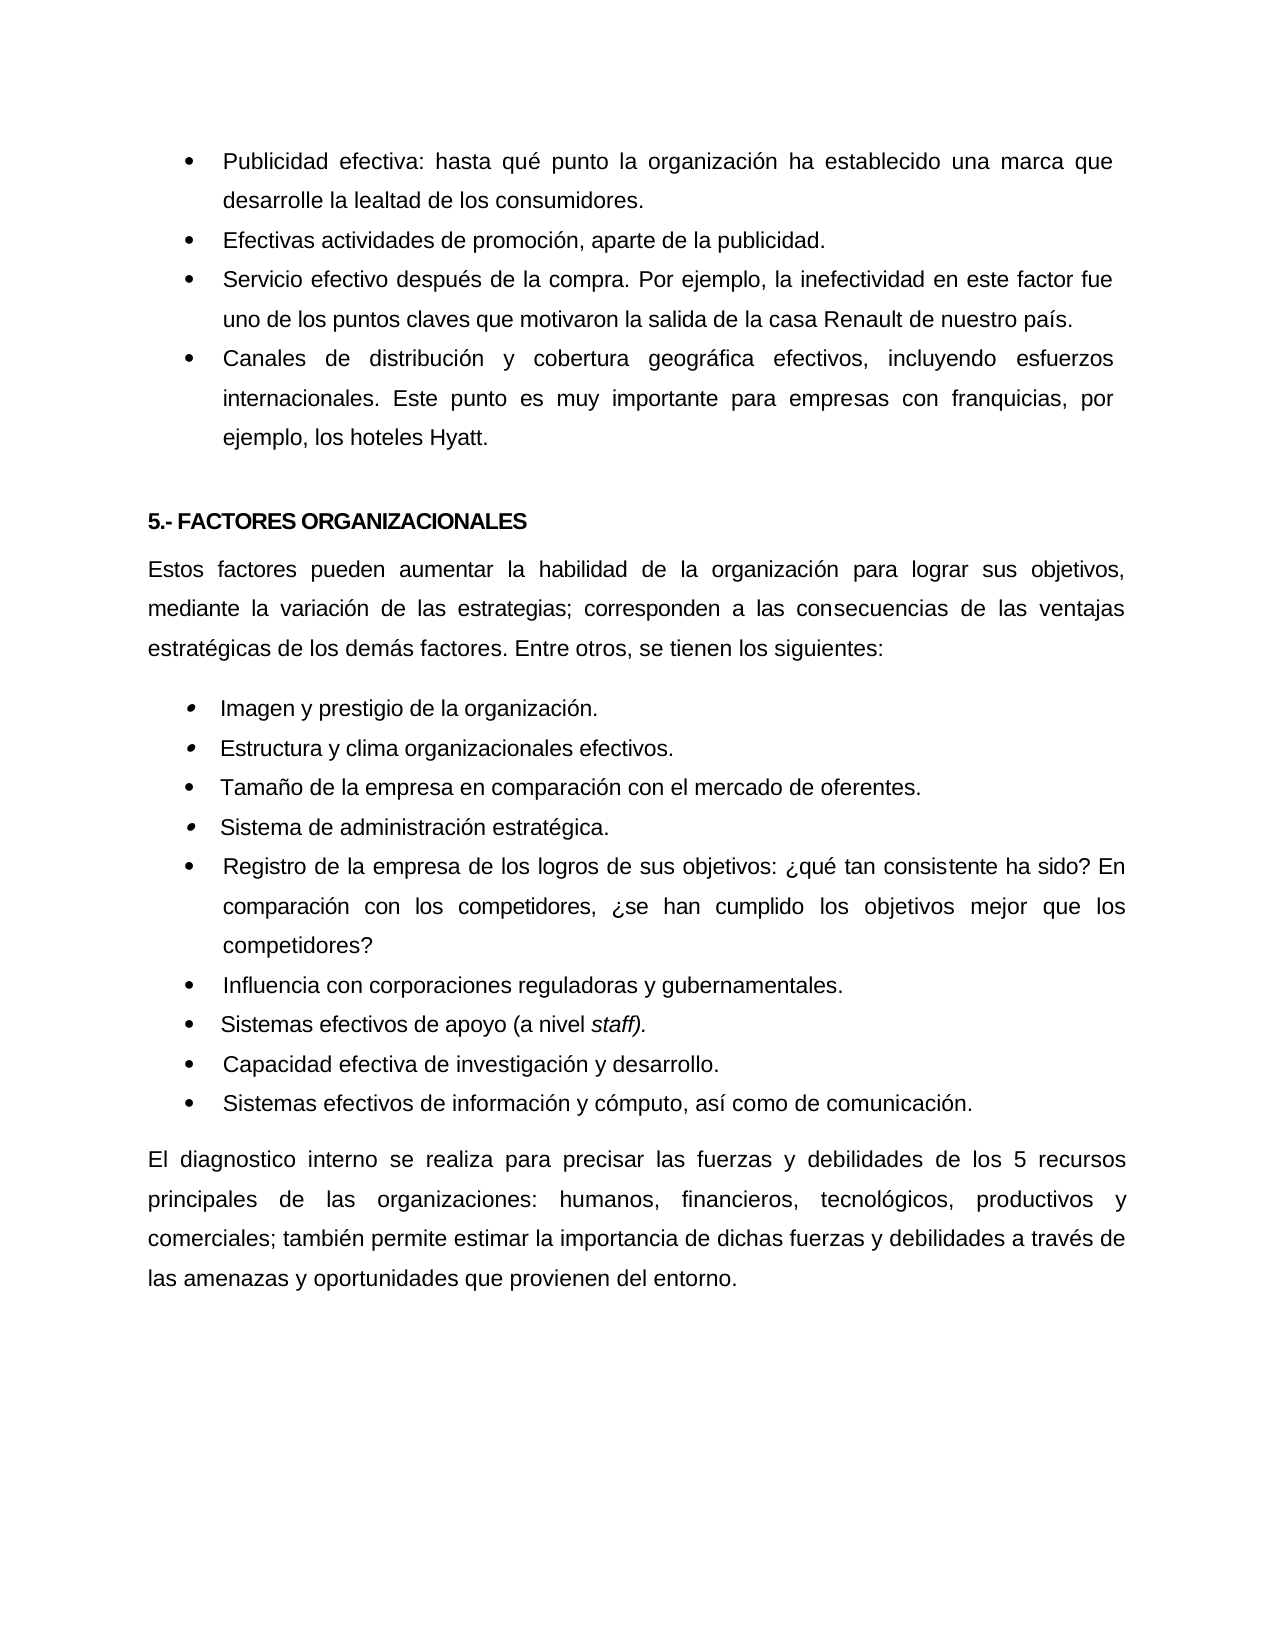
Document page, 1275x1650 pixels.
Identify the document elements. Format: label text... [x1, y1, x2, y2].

list Publicidad efectiva: hasta qué punto la organización ha establecido una marca que desarrolle la lealtad de los consumidores. [185, 148, 1114, 213]
list Servicio efectivo después de la compra. Por ejemplo, la inefectividad en este factor fue uno de los puntos claves que motivaron la salida de la casa Renault de nuestro país. [185, 266, 1114, 332]
text El diagnostico interno se realiza para precisar las fuerzas y debilidades de los 5 recursos principales de las organizaciones: humanos, financieros, tecnológicos, productivos y comerciales; también permite estimar la importancia de dichas fuerzas y debilidades a través de las amenazas y oportunidades que provienen del entorno. [148, 1146, 1127, 1291]
text 5.- FACTORES ORGANIZACIONALES [148, 508, 1127, 534]
list Sistemas efectivos de información y cómputo, así como de comunicación. [185, 1090, 1127, 1116]
list Tamaño de la empresa en comparación con el mercado de oferentes. [185, 774, 1127, 801]
list Registro de la empresa de los logros de sus objetivos: ¿qué tan consistente ha sido? En comparación con los competidores, ¿se han cumplido los objetivos mejor que los competidores? [185, 853, 1126, 958]
list Sistemas efectivos de apoyo (a nivel staff). [185, 1011, 1127, 1037]
list Influencia con corporaciones reguladoras y gubernamentales. [185, 972, 1126, 998]
list Sistema de administración estratégica. [185, 814, 1127, 840]
list Efectivas actividades de promoción, aparte de la publicidad. [185, 227, 1114, 253]
list Capacidad efectiva de investigación y desarrollo. [185, 1051, 1127, 1077]
list Canales de distribución y cobertura geográfica efectivos, incluyendo esfuerzos internacionales. Este punto es muy importante para empresas con franquicias, por ejemplo, los hoteles Hyatt. [185, 345, 1114, 450]
text Estos factores pueden aumentar la habilidad de la organización para lograr sus objetivos, mediante la variación de las estrategias; corresponden a las consecuencias de las ventajas estratégicas de los demás factores. Entre otros, se tienen los siguientes: [148, 556, 1125, 661]
list Estructura y clima organizacionales efectivos. [185, 735, 1127, 761]
list Imagen y prestigio de la organización. [185, 695, 1127, 722]
